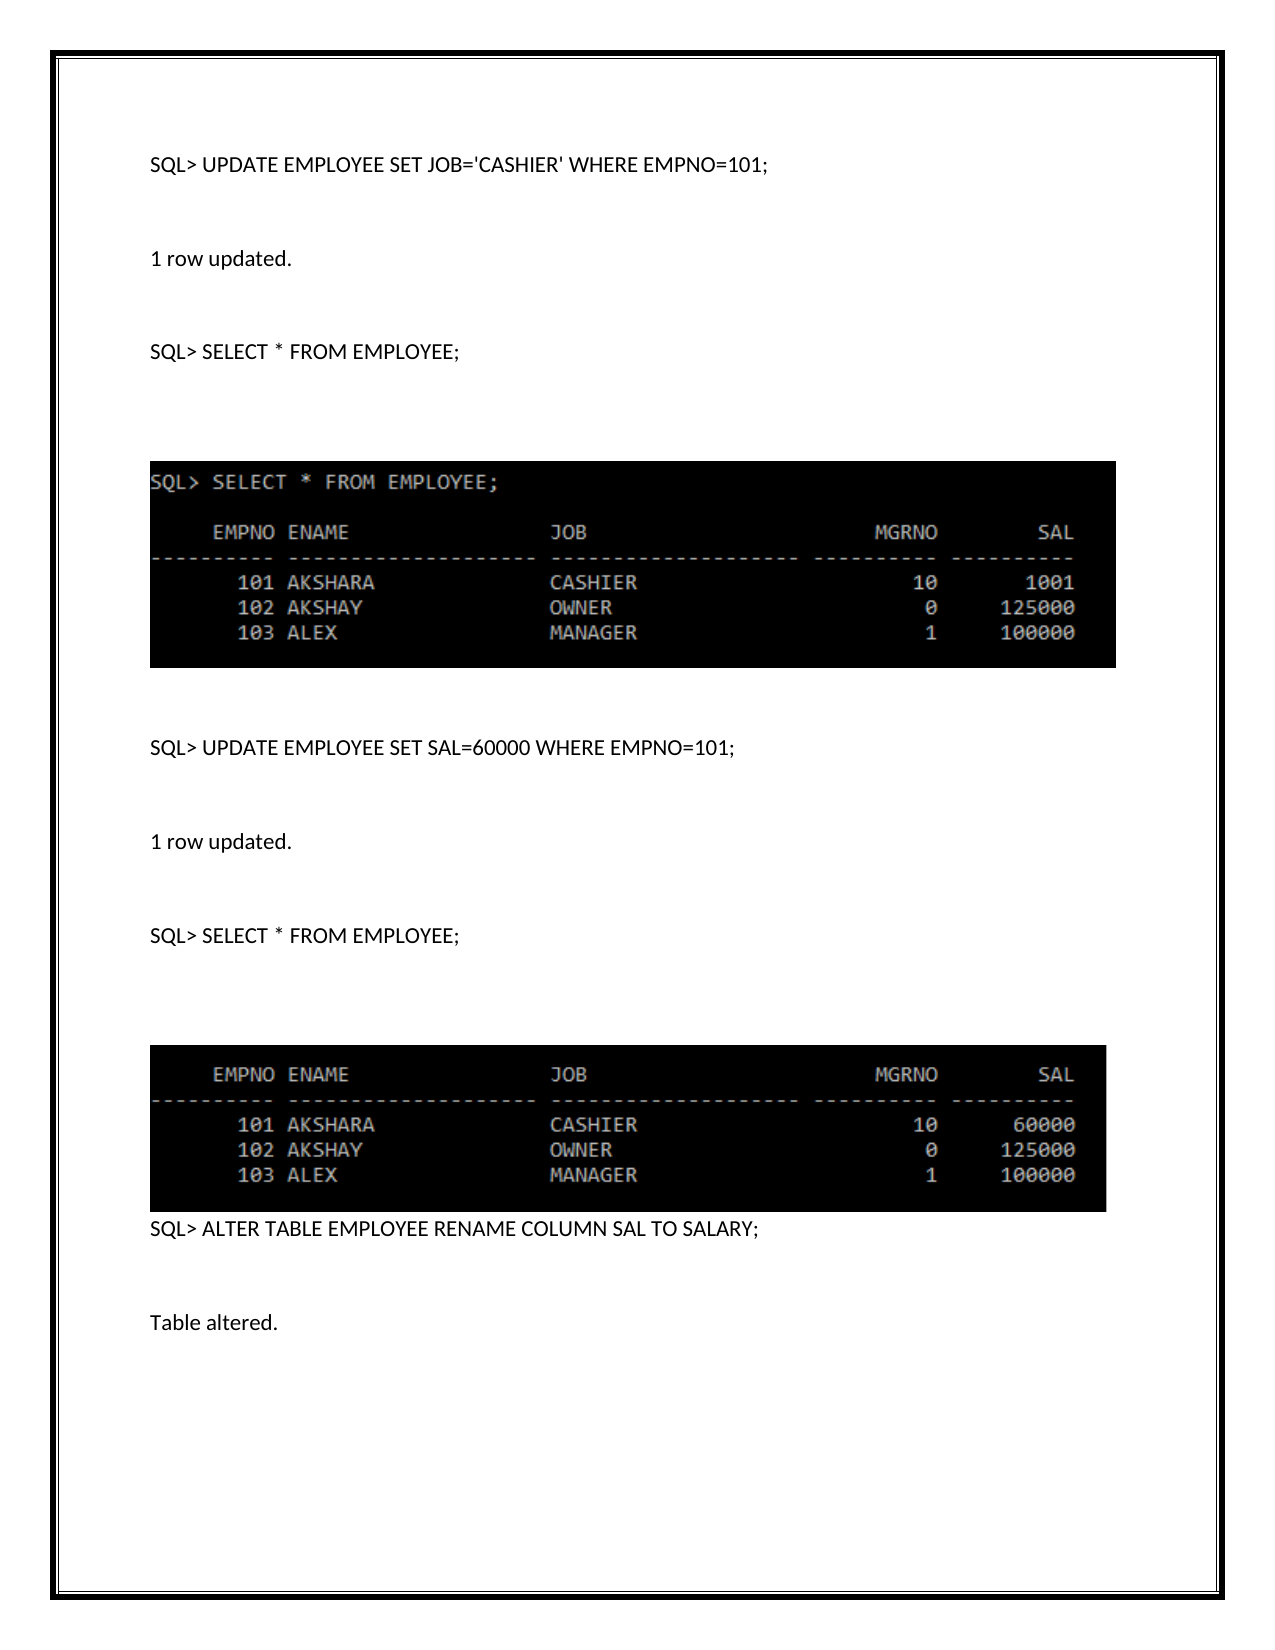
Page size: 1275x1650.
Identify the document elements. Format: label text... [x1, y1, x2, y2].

text SQL> UPDATE EMPLOYEE SET SAL=60000 WHERE EMPNO=101; [150, 733, 1125, 761]
picture [150, 1045, 1107, 1212]
text 1 row updated. [150, 244, 1125, 272]
text Table altered. [150, 1308, 1125, 1336]
text SQL> SELECT * FROM EMPLOYEE; [150, 337, 1125, 366]
text 1 row updated. [150, 827, 1125, 855]
picture [150, 461, 1116, 668]
text SQL> SELECT * FROM EMPLOYEE; [150, 921, 1125, 949]
text SQL> UPDATE EMPLOYEE SET JOB='CASHIER' WHERE EMPNO=101; [150, 150, 1125, 178]
